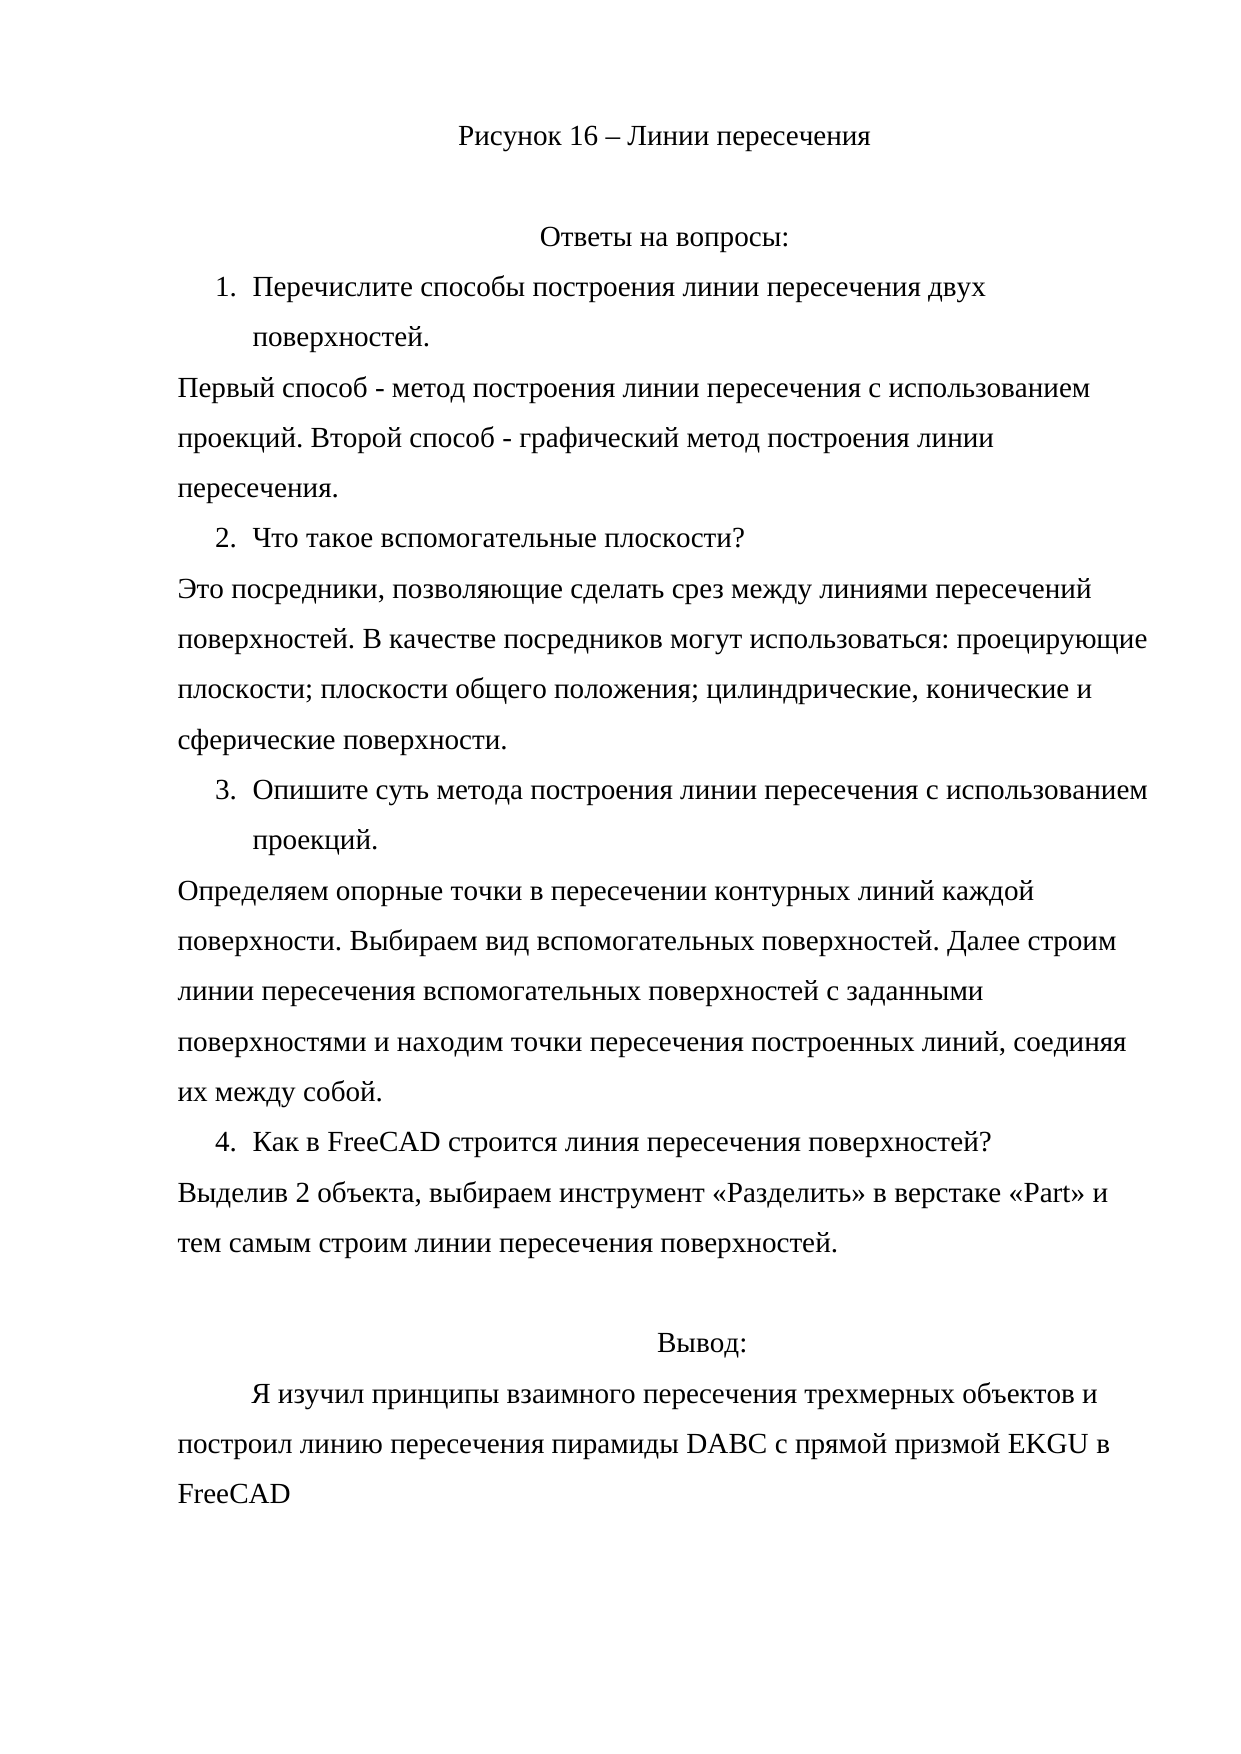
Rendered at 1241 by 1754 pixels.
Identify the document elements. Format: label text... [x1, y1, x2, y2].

list Как в FreeCAD строится линия пересечения поверхностей? [215, 1124, 1152, 1158]
list Опишите суть метода построения линии пересечения с использованием проекций. [215, 772, 1152, 856]
list Я изучил принципы взаимного пересечения трехмерных объектов и построил линию пересечения пирамиды DABC с прямой призмой EKGU в FreeCAD [177, 1376, 1152, 1510]
text Первый способ - метод построения линии пересечения с использованием [177, 370, 1152, 403]
list Перечислите способы построения линии пересечения двух поверхностей. [215, 269, 1152, 353]
list Это посредники, позволяющие сделать срез между линиями пересечений поверхностей. В качестве посредников могут использоваться: проецирующие плоскости; плоскости общего положения; цилиндрические, конические и сферические поверхности. [177, 571, 1152, 755]
text Ответы на вопросы: [177, 219, 1152, 252]
text Рисунок 16 – Линии пересечения [177, 118, 1152, 152]
text проекций. Второй способ - графический метод построения линии пересечения. [177, 420, 1152, 504]
list Что такое вспомогательные плоскости? [215, 521, 1152, 554]
text Выделив 2 объекта, выбираем инструмент «Разделить» в верстаке «Part» и тем самым строим линии пересечения поверхностей. [177, 1175, 1152, 1258]
list Вывод: [252, 1326, 1152, 1359]
text Определяем опорные точки в пересечении контурных линий каждой поверхности. Выбираем вид вспомогательных поверхностей. Далее строим линии пересечения вспомогательных поверхностей с заданными поверхностями и находим точки пересечения построенных линий, соединяя их между собой. [177, 873, 1152, 1108]
